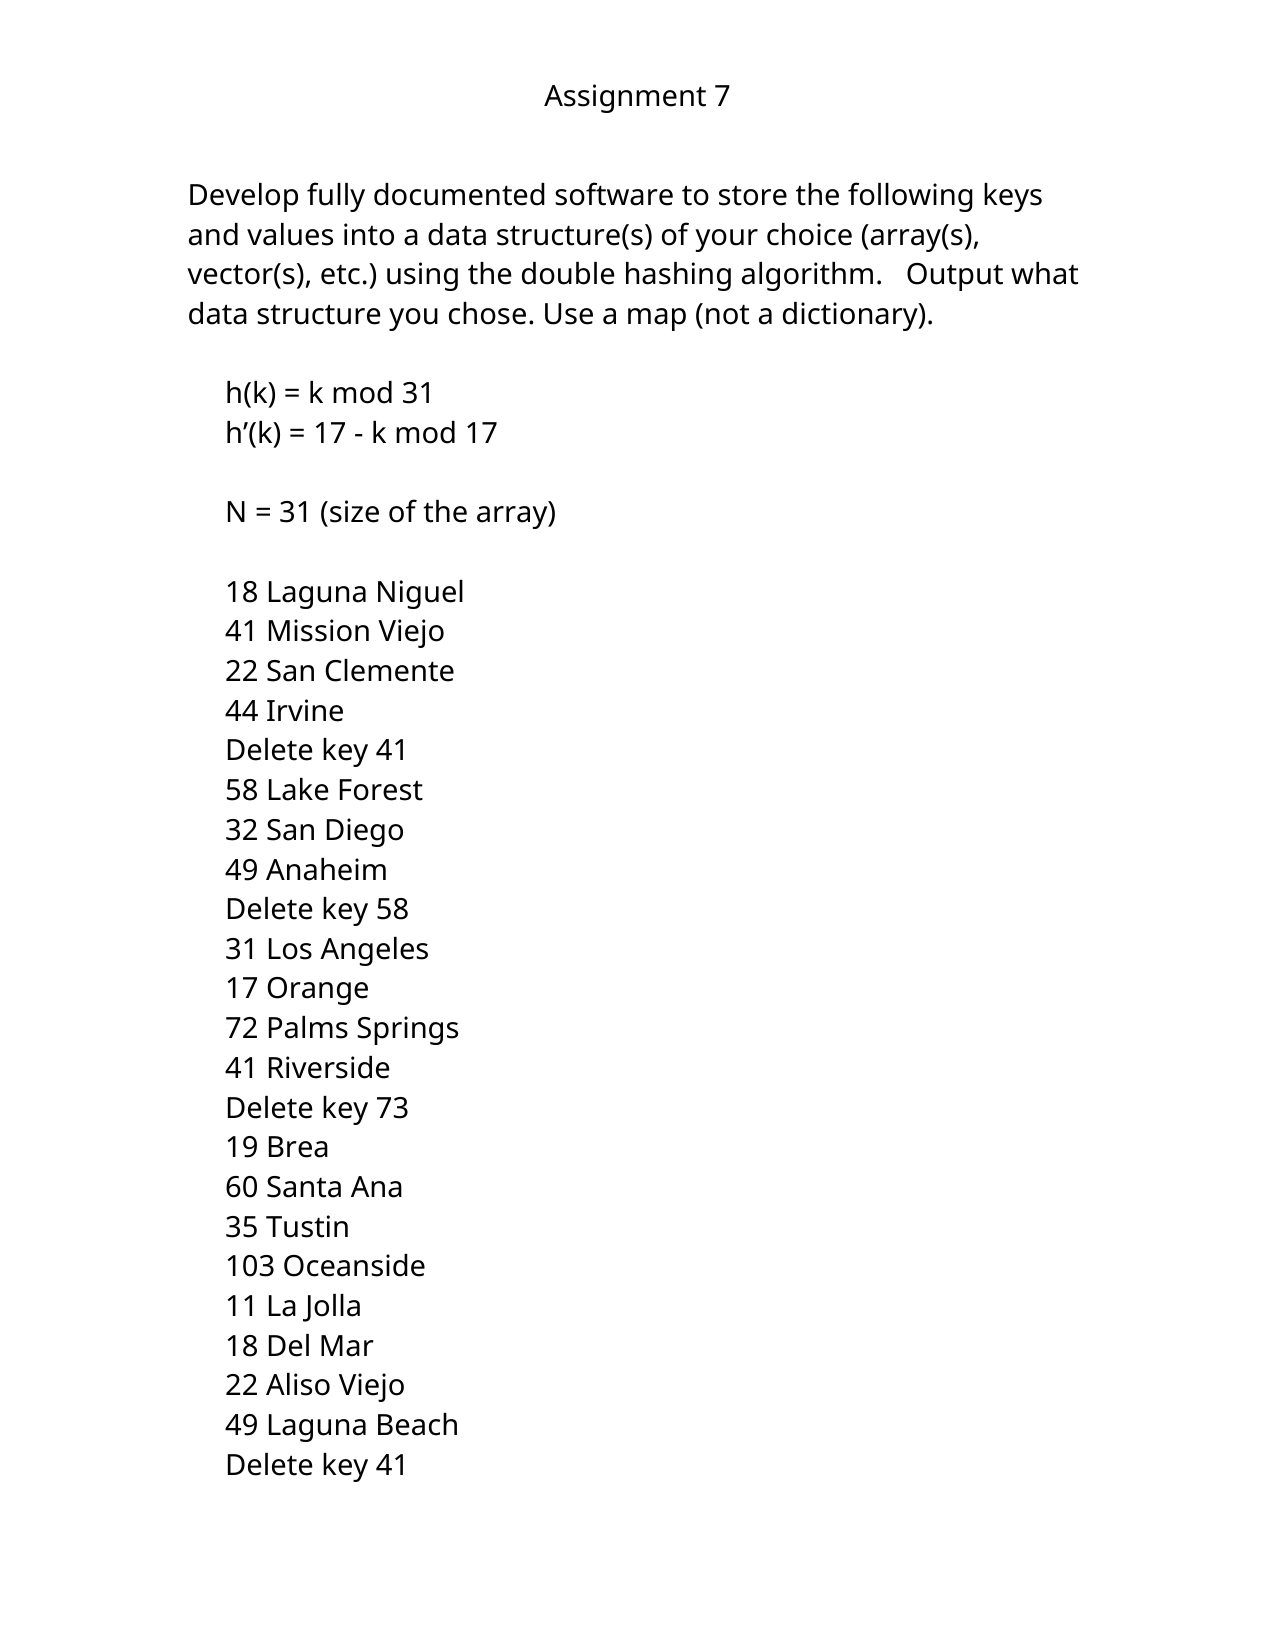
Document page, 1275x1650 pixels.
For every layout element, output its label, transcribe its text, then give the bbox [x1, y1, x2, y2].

text 19 Brea [225, 1127, 1087, 1166]
text Delete key 58 [225, 888, 1087, 928]
text 41 Riverside [225, 1047, 1087, 1087]
text 35 Tustin [225, 1206, 1087, 1246]
text 49 Anaheim [225, 849, 1087, 888]
text 18 Del Mar [225, 1325, 1087, 1365]
text 72 Palms Springs [225, 1007, 1087, 1047]
text Delete key 73 [225, 1087, 1087, 1127]
text 44 Irvine [225, 690, 1087, 730]
text h(k) = k mod 31 [225, 372, 1087, 412]
text 22 Aliso Viejo [225, 1365, 1087, 1404]
text 41 Mission Viejo [225, 611, 1087, 650]
text 17 Orange [225, 968, 1087, 1007]
text Delete key 41 [225, 730, 1087, 769]
text 58 Lake Forest [225, 769, 1087, 809]
text Develop fully documented software to store the following keys and values into a data structure(s) of your choice (array(s), vector(s), etc.) using the double hashing algorithm. Output what data structure you chose. Use a map (not a dictionary). [187, 174, 1087, 333]
text 31 Los Angeles [225, 928, 1087, 968]
text 60 Santa Ana [225, 1166, 1087, 1206]
text Delete key 41 [225, 1444, 1087, 1484]
text 11 La Jolla [225, 1285, 1087, 1325]
text 22 San Clemente [225, 650, 1087, 690]
text 49 Laguna Beach [225, 1404, 1087, 1444]
text N = 31 (size of the array) [225, 492, 1087, 531]
text 18 Laguna Niguel [225, 571, 1087, 611]
text 32 San Diego [225, 809, 1087, 849]
text 103 Oceanside [225, 1246, 1087, 1285]
text h’(k) = 17 - k mod 17 [225, 412, 1087, 452]
